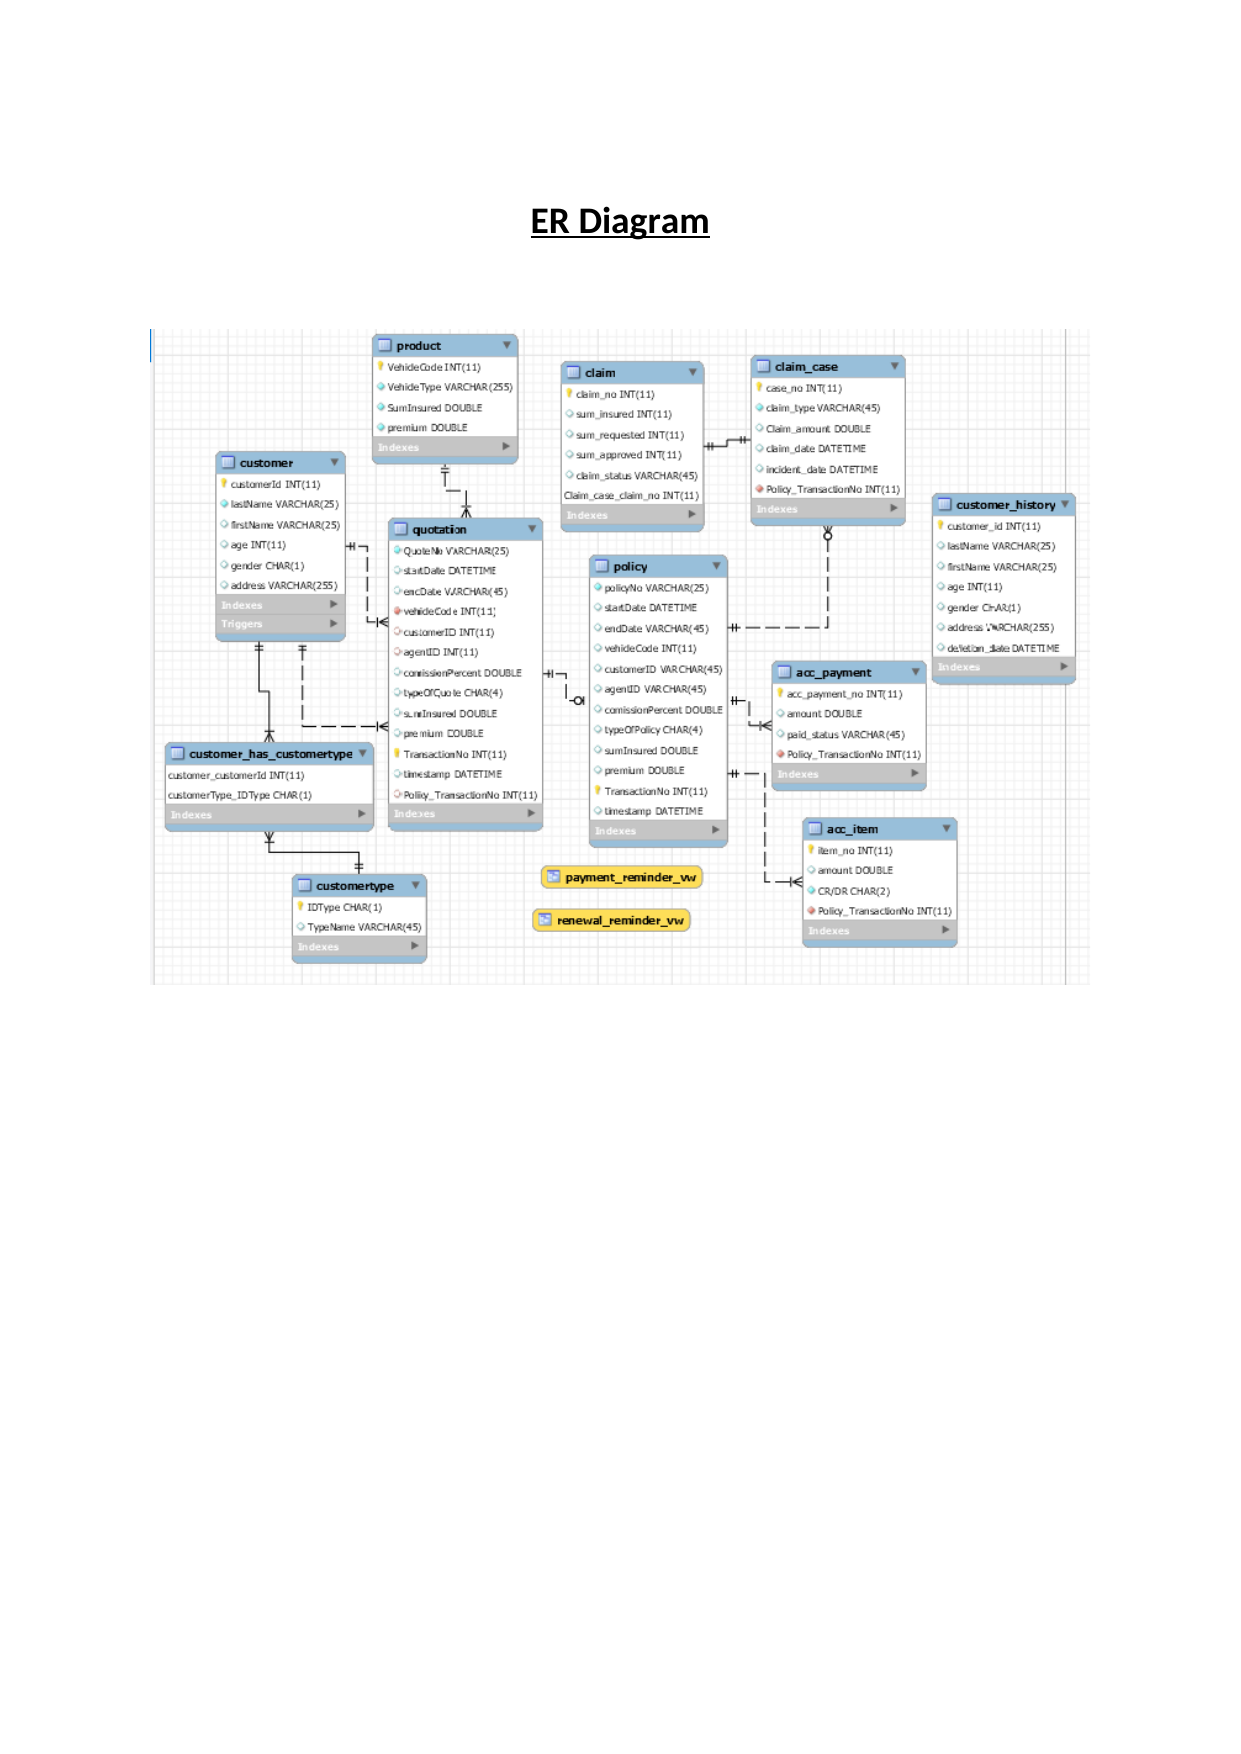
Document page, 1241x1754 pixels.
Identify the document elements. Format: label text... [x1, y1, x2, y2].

text ER Diagram [150, 197, 1090, 243]
picture [150, 329, 1091, 985]
